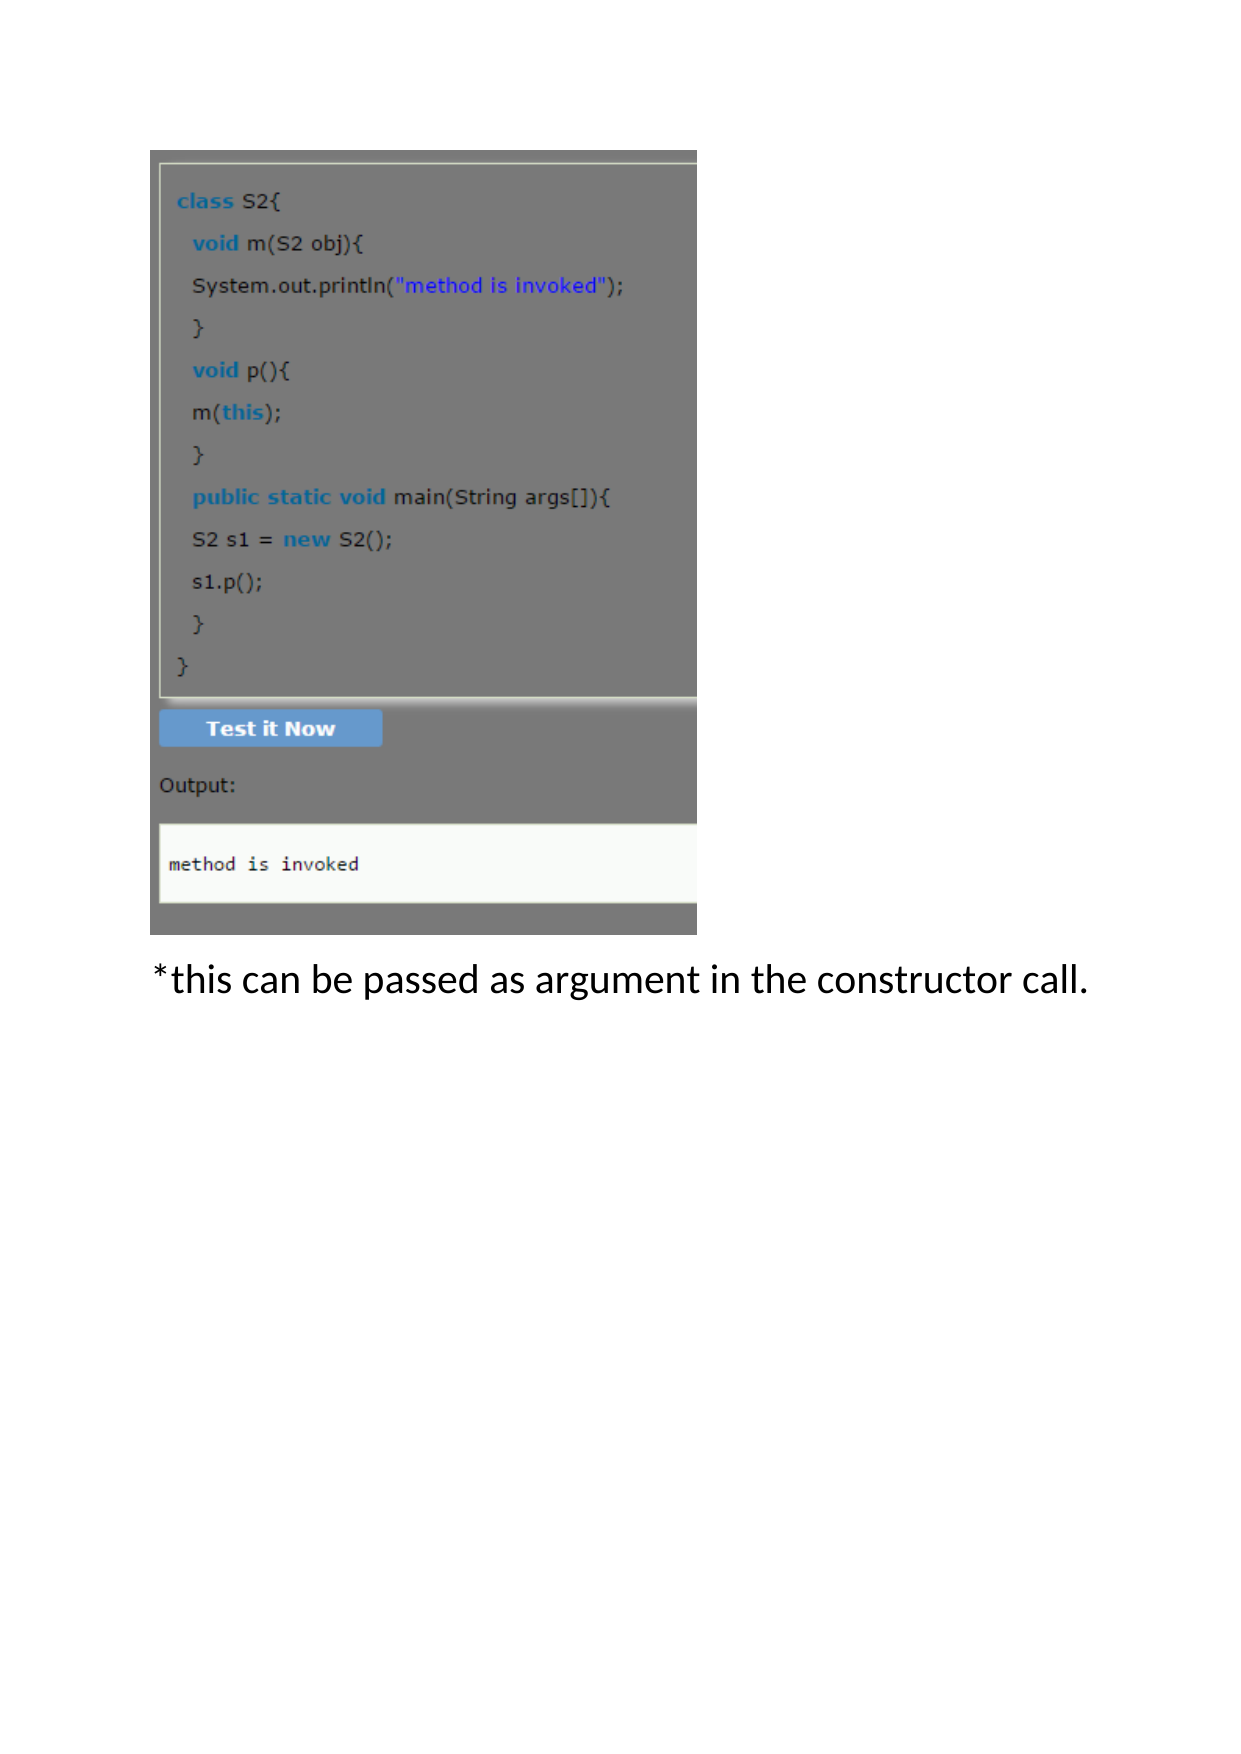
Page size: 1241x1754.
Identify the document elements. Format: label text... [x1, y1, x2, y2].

text *this can be passed as argument in the constructor call. [150, 953, 1090, 1004]
picture [150, 150, 697, 935]
